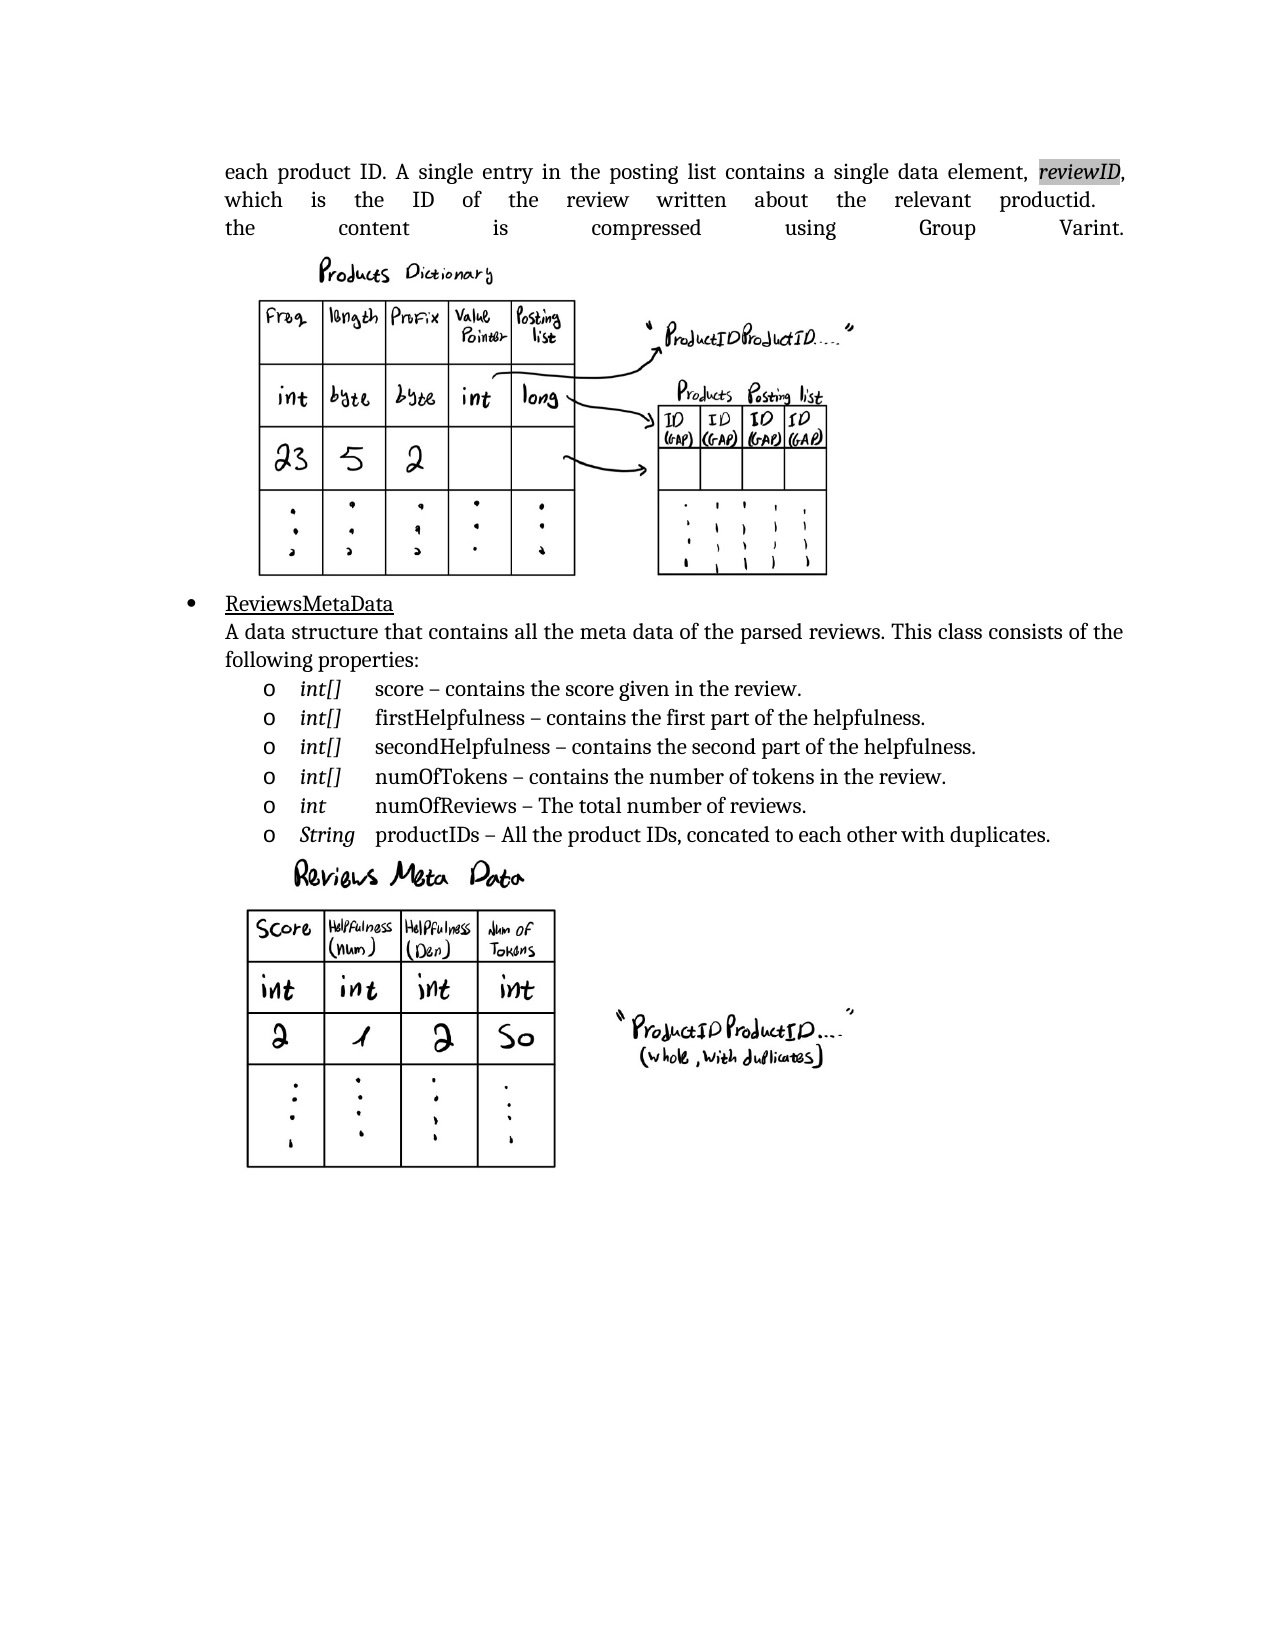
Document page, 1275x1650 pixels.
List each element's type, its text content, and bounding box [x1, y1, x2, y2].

list String productIDs – All the product IDs, concated to each other with duplicates. [262, 822, 1125, 850]
picture [225, 851, 860, 1181]
list int numOfReviews – The total number of reviews. [262, 793, 1125, 820]
list int[] firstHelpfulness – contains the first part of the helpfulness. [262, 705, 1125, 732]
list int[] secondHelpfulness – contains the second part of the helpfulness. [262, 734, 1125, 762]
list int[] numOfTokens – contains the number of tokens in the review. [262, 763, 1125, 791]
list int[] score – contains the score given in the review. [262, 675, 1125, 703]
list A data structure that contains all the meta data of the parsed reviews. This class consists of the following properties: [225, 619, 1125, 673]
picture [225, 243, 860, 590]
list ReviewsMetaData [187, 591, 1125, 617]
